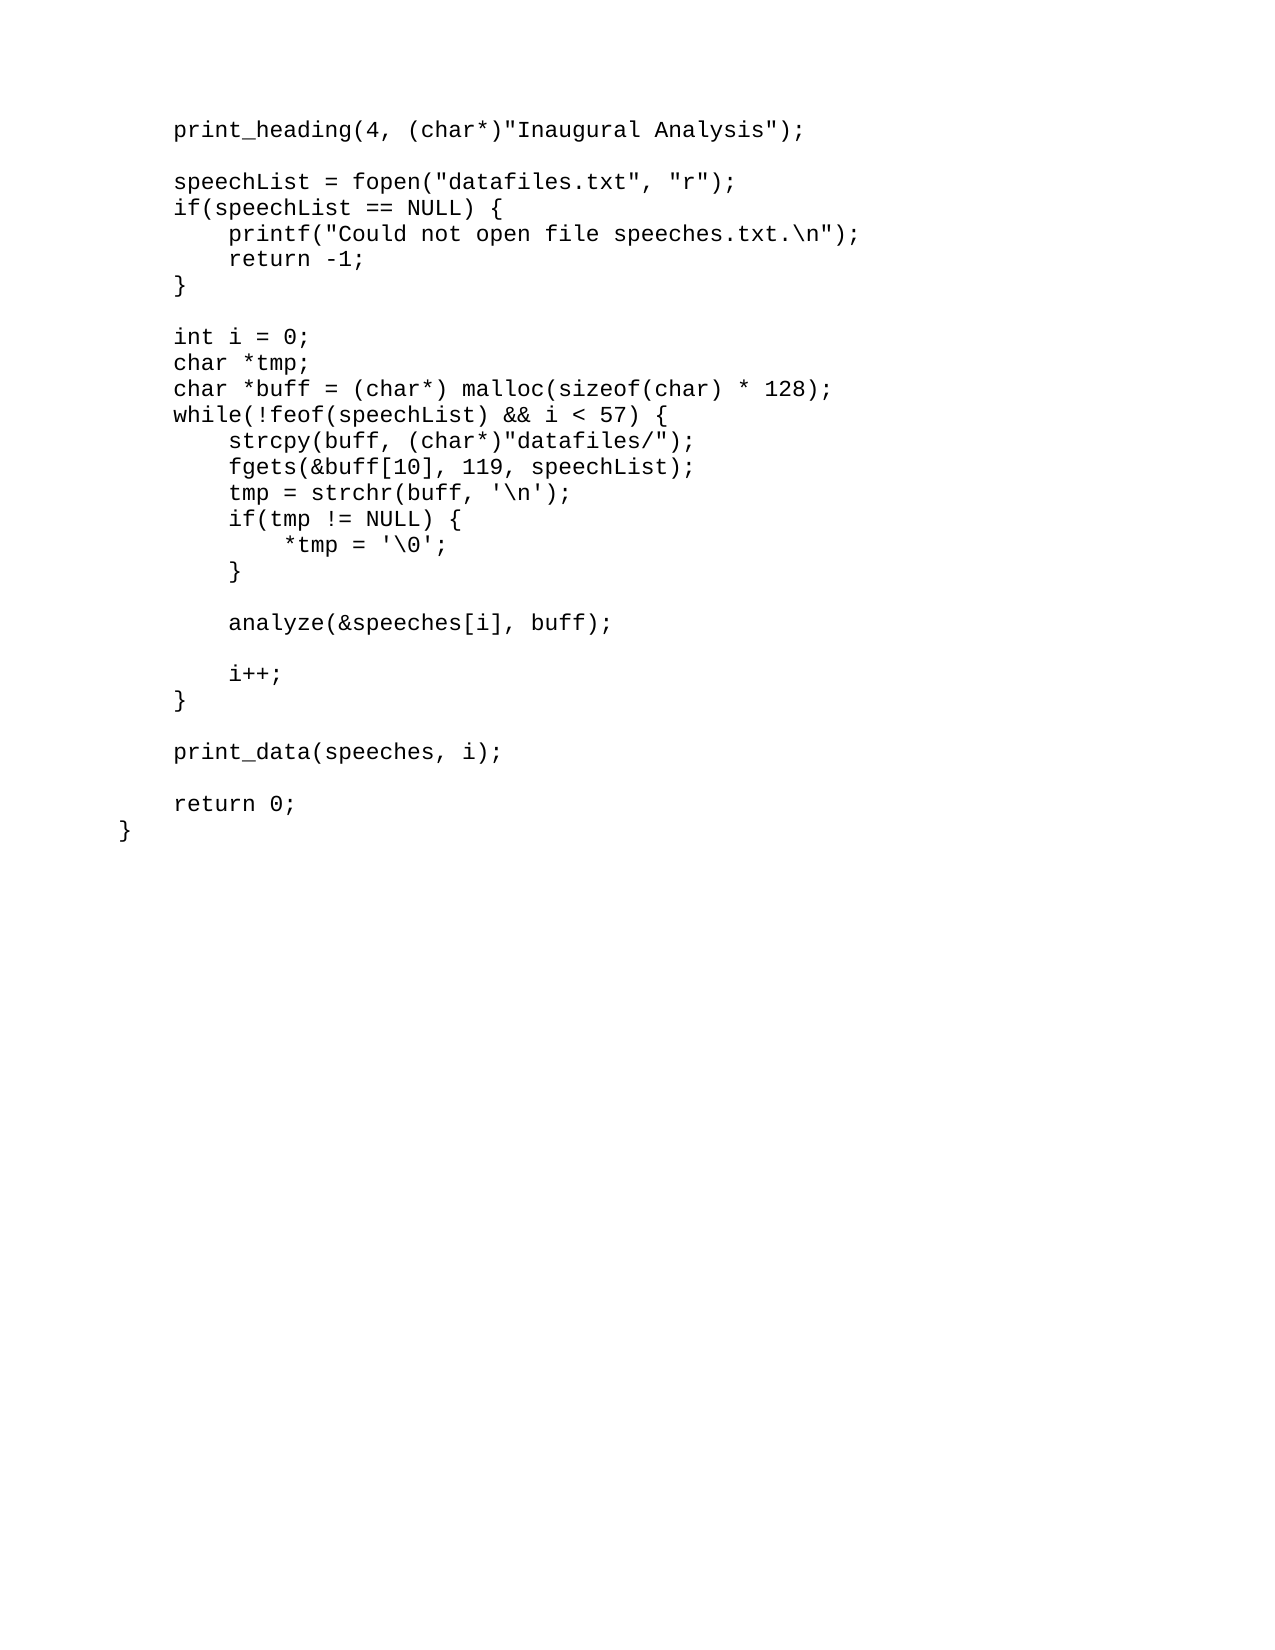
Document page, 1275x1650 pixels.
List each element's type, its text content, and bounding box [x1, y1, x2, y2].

text printf("Could not open file speeches.txt.\n"); [118, 222, 1157, 248]
text strcpy(buff, (char*)"datafiles/"); [118, 429, 1157, 455]
text *tmp = '\0'; [118, 533, 1157, 559]
text print_heading(4, (char*)"Inaugural Analysis"); [118, 118, 1157, 144]
text } [118, 689, 1157, 715]
text i++; [118, 663, 1157, 689]
text } [118, 818, 1157, 844]
text if(speechList == NULL) { [118, 196, 1157, 222]
text } [118, 559, 1157, 585]
text if(tmp != NULL) { [118, 507, 1157, 533]
text char *tmp; [118, 352, 1157, 377]
text return -1; [118, 248, 1157, 274]
text return 0; [118, 792, 1157, 818]
text print_data(speeches, i); [118, 741, 1157, 767]
text int i = 0; [118, 326, 1157, 352]
text tmp = strchr(buff, '\n'); [118, 481, 1157, 507]
text speechList = fopen("datafiles.txt", "r"); [118, 170, 1157, 196]
text fgets(&buff[10], 119, speechList); [118, 455, 1157, 481]
text char *buff = (char*) malloc(sizeof(char) * 128); [118, 377, 1157, 403]
text } [118, 274, 1157, 300]
text while(!feof(speechList) && i < 57) { [118, 403, 1157, 429]
text analyze(&speeches[i], buff); [118, 611, 1157, 637]
